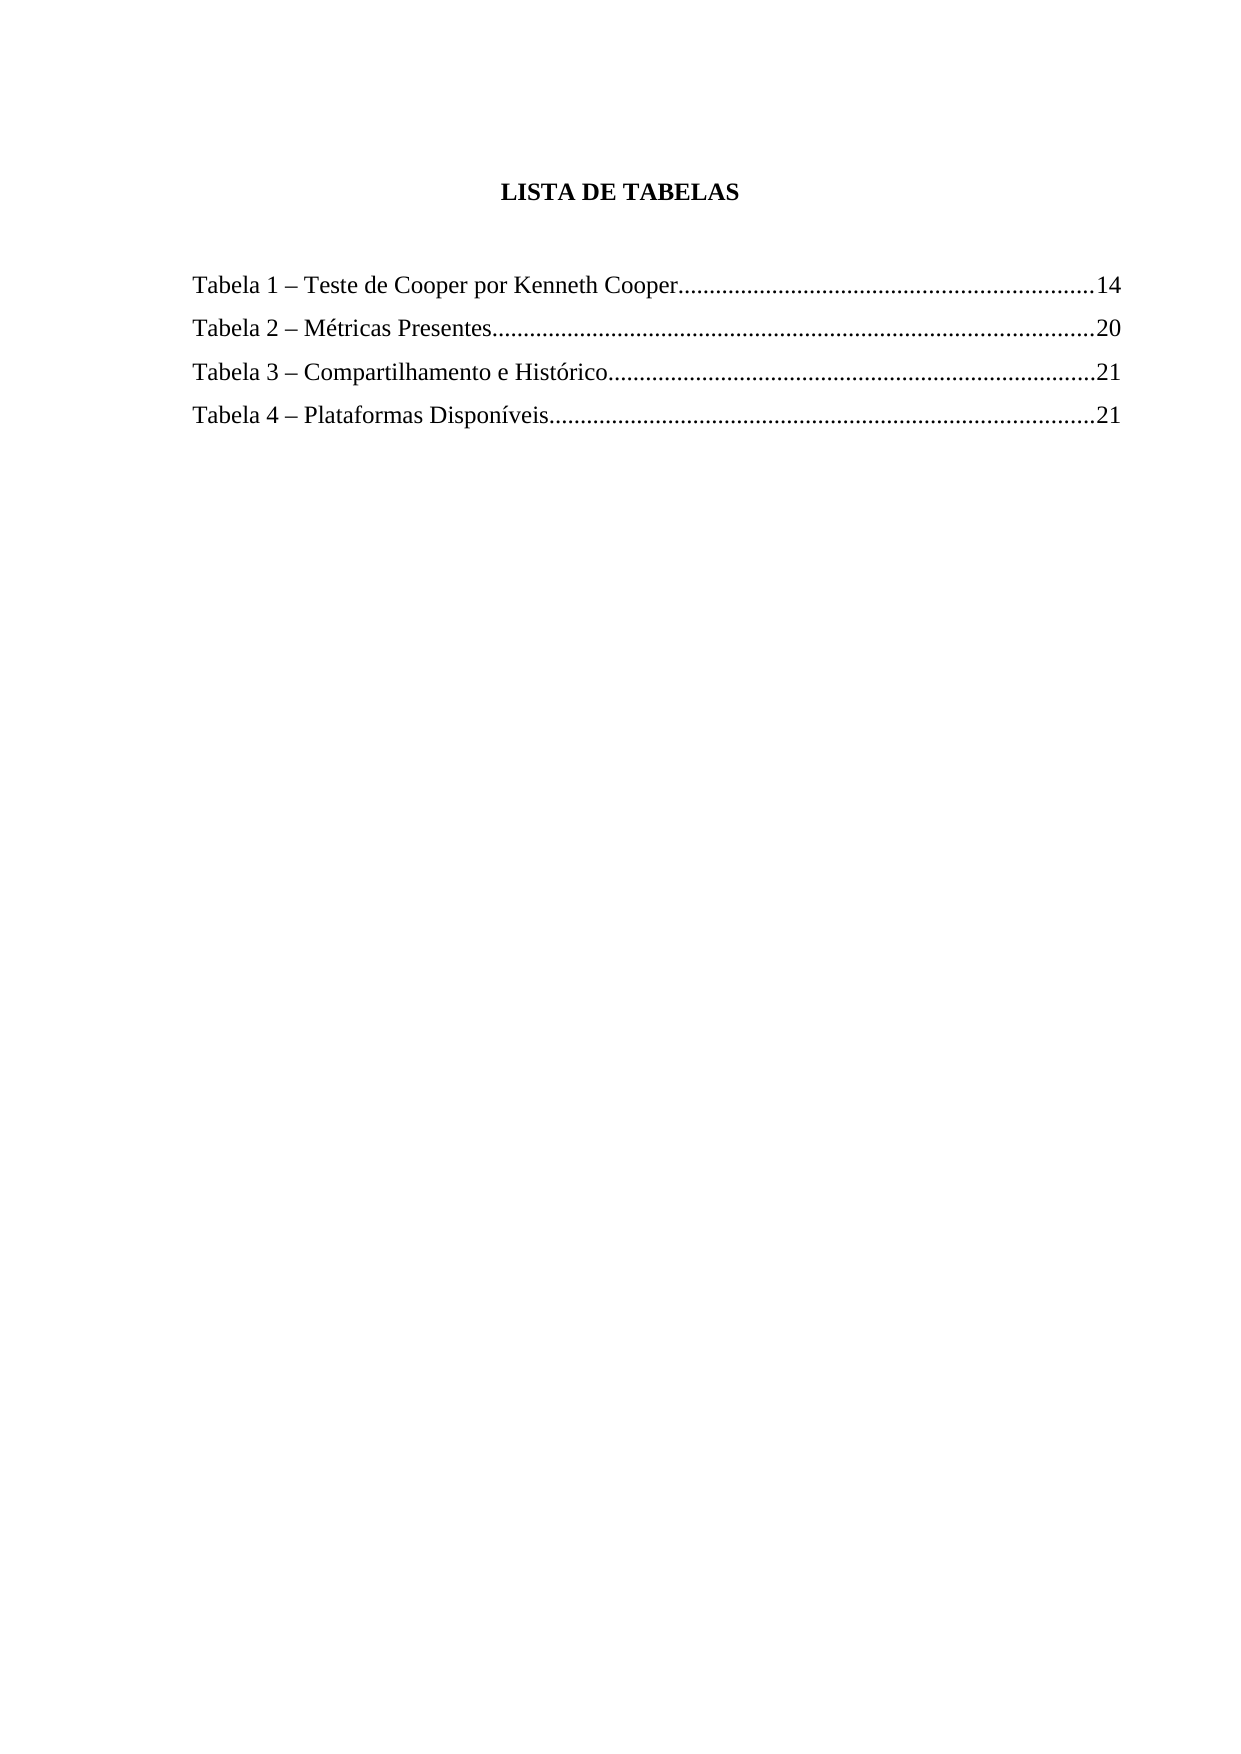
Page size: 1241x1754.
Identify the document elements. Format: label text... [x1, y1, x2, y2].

text Tabela 1 – Teste de Cooper por Kenneth Cooper 14 [118, 270, 1122, 299]
text Tabela 3 – Compartilhamento e Histórico 21 [118, 357, 1122, 385]
text LISTA DE TABELAS [118, 177, 1122, 206]
text Tabela 2 – Métricas Presentes 20 [118, 313, 1122, 342]
text Tabela 4 – Plataformas Disponíveis 21 [118, 400, 1122, 428]
